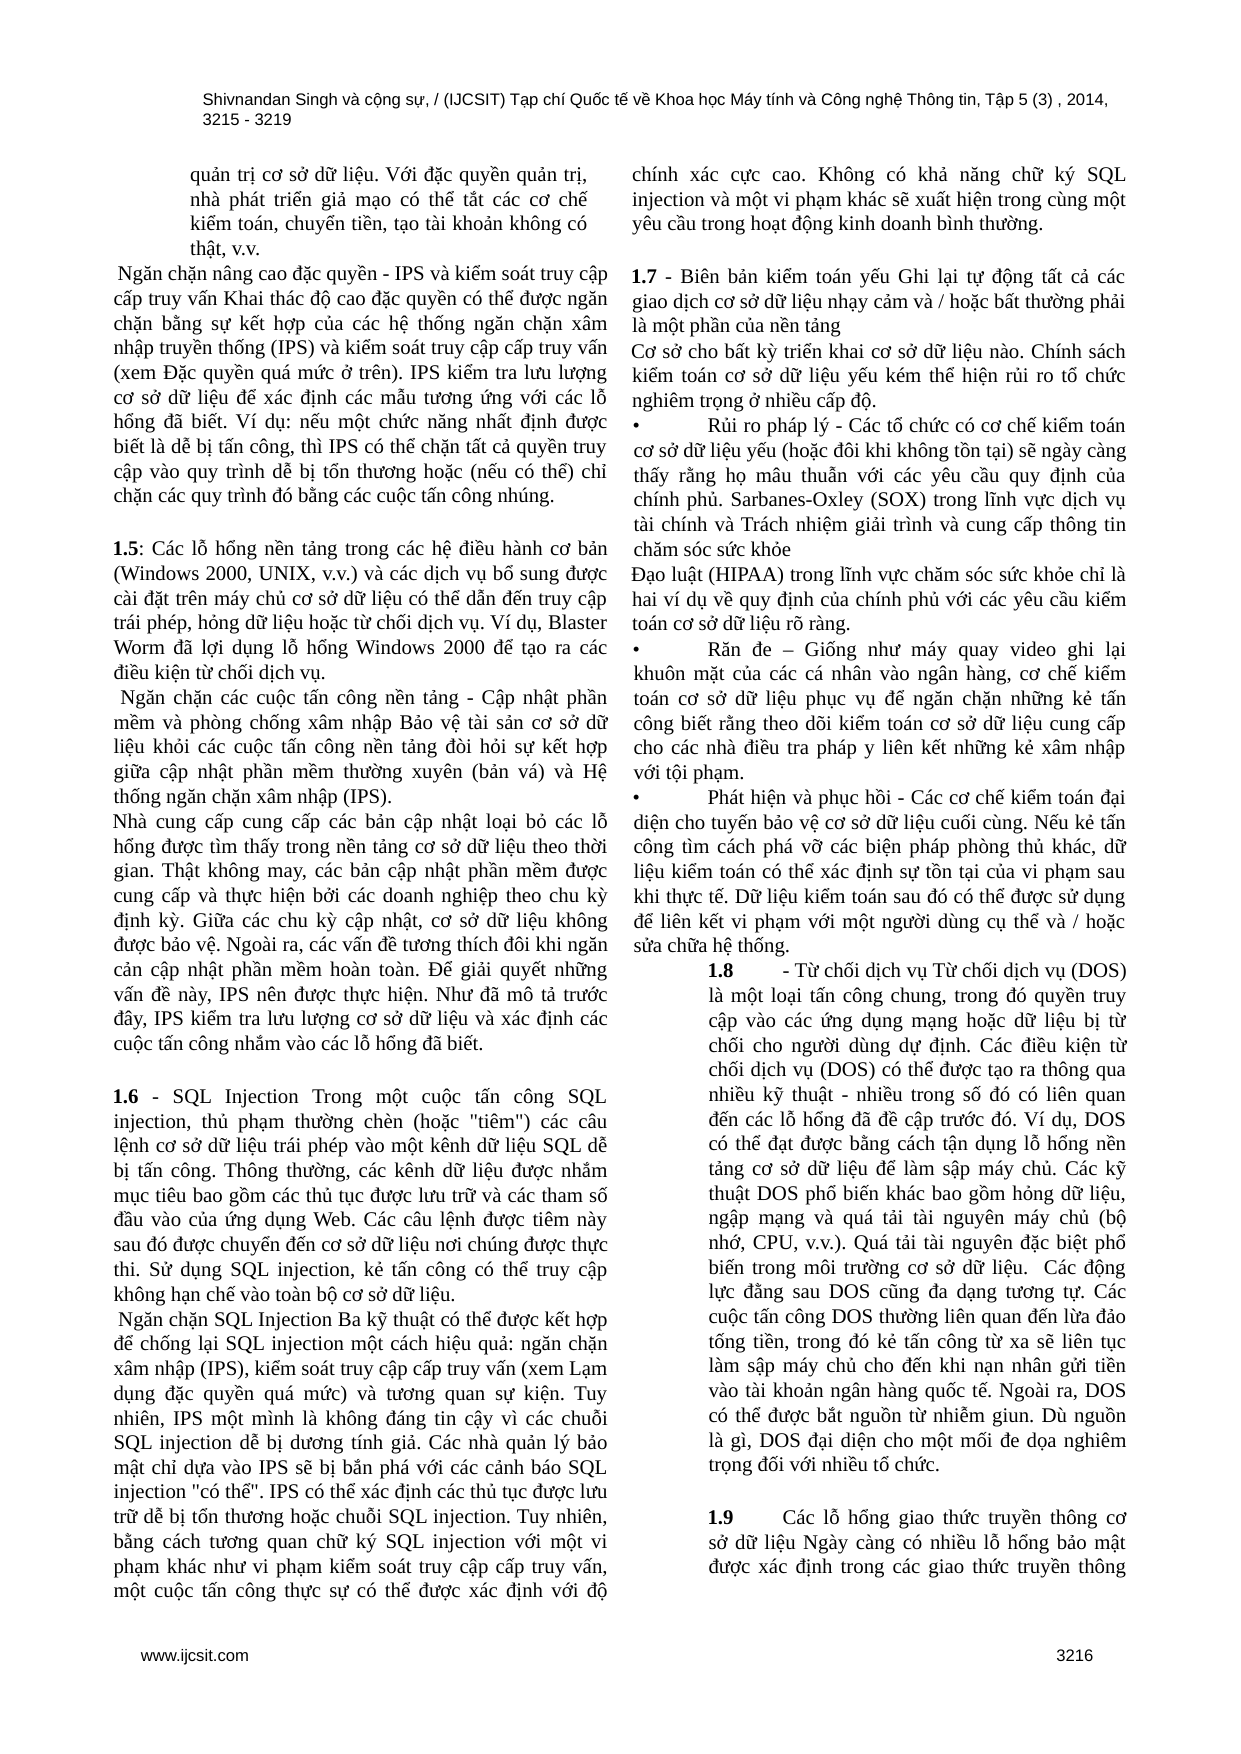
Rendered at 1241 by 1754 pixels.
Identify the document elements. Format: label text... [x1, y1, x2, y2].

text 1.6 - SQL Injection Trong một cuộc tấn công SQL injection, thủ phạm thường chèn (hoặc "tiêm") các câu lệnh cơ sở dữ liệu trái phép vào một kênh dữ liệu SQL dễ bị tấn công. Thông thường, các kênh dữ liệu được nhắm mục tiêu bao gồm các thủ tục được lưu trữ và các tham số đầu vào của ứng dụng Web. Các câu lệnh được tiêm này sau đó được chuyển đến cơ sở dữ liệu nơi chúng được thực thi. Sử dụng SQL injection, kẻ tấn công có thể truy cập không hạn chế vào toàn bộ cơ sở dữ liệu. [112, 1084, 608, 1306]
text Nhà cung cấp cung cấp các bản cập nhật loại bỏ các lỗ hổng được tìm thấy trong nền tảng cơ sở dữ liệu theo thời gian. Thật không may, các bản cập nhật phần mềm được cung cấp và thực hiện bởi các doanh nghiệp theo chu kỳ định kỳ. Giữa các chu kỳ cập nhật, cơ sở dữ liệu không được bảo vệ. Ngoài ra, các vấn đề tương thích đôi khi ngăn cản cập nhật phần mềm hoàn toàn. Để giải quyết những vấn đề này, IPS nên được thực hiện. Như đã mô tả trước đây, IPS kiểm tra lưu lượng cơ sở dữ liệu và xác định các cuộc tấn công nhắm vào các lỗ hổng đã biết. [112, 809, 608, 1055]
list Răn đe – Giống như máy quay video ghi lại khuôn mặt của các cá nhân vào ngân hàng, cơ chế kiểm toán cơ sở dữ liệu phục vụ để ngăn chặn những kẻ tấn công biết rằng theo dõi kiểm toán cơ sở dữ liệu cung cấp cho các nhà điều tra pháp y liên kết những kẻ xâm nhập với tội phạm. [632, 636, 1127, 784]
text Đạo luật (HIPAA) trong lĩnh vực chăm sóc sức khỏe chỉ là hai ví dụ về quy định của chính phủ với các yêu cầu kiểm toán cơ sở dữ liệu rõ ràng. [631, 562, 1127, 635]
text Ngăn chặn SQL Injection Ba kỹ thuật có thể được kết hợp để chống lại SQL injection một cách hiệu quả: ngăn chặn xâm nhập (IPS), kiểm soát truy cập cấp truy vấn (xem Lạm dụng đặc quyền quá mức) và tương quan sự kiện. Tuy nhiên, IPS một mình là không đáng tin cậy vì các chuỗi SQL injection dễ bị dương tính giả. Các nhà quản lý bảo mật chỉ dựa vào IPS sẽ bị bắn phá với các cảnh báo SQL injection "có thể". IPS có thể xác định các thủ tục được lưu trữ dễ bị tổn thương hoặc chuỗi SQL injection. Tuy nhiên, bằng cách tương quan chữ ký SQL injection với một vi phạm khác như vi phạm kiểm soát truy cập cấp truy vấn, một cuộc tấn công thực sự có thể được xác định với độ chính xác cực cao. Không có khả năng chữ ký SQL injection và một vi phạm khác sẽ xuất hiện trong cùng một yêu cầu trong hoạt động kinh doanh bình thường. [112, 1307, 608, 1602]
list - Từ chối dịch vụ Từ chối dịch vụ (DOS) là một loại tấn công chung, trong đó quyền truy cập vào các ứng dụng mạng hoặc dữ liệu bị từ chối cho người dùng dự định. Các điều kiện từ chối dịch vụ (DOS) có thể được tạo ra thông qua nhiều kỹ thuật - nhiều trong số đó có liên quan đến các lỗ hổng đã đề cập trước đó. Ví dụ, DOS có thể đạt được bằng cách tận dụng lỗ hổng nền tảng cơ sở dữ liệu để làm sập máy chủ. Các kỹ thuật DOS phổ biến khác bao gồm hỏng dữ liệu, ngập mạng và quá tải tài nguyên máy chủ (bộ nhớ, CPU, v.v.). Quá tải tài nguyên đặc biệt phổ biến trong môi trường cơ sở dữ liệu. Các động lực đằng sau DOS cũng đa dạng tương tự. Các cuộc tấn công DOS thường liên quan đến lừa đảo tống tiền, trong đó kẻ tấn công từ xa sẽ liên tục làm sập máy chủ cho đến khi nạn nhân gửi tiền vào tài khoản ngân hàng quốc tế. Ngoài ra, DOS có thể được bắt nguồn từ nhiễm giun. Dù nguồn là gì, DOS đại diện cho một mối đe dọa nghiêm trọng đối với nhiều tổ chức. [707, 958, 1127, 1476]
text Ngăn chặn nâng cao đặc quyền - IPS và kiểm soát truy cập cấp truy vấn Khai thác độ cao đặc quyền có thể được ngăn chặn bằng sự kết hợp của các hệ thống ngăn chặn xâm nhập truyền thống (IPS) và kiểm soát truy cập cấp truy vấn (xem Đặc quyền quá mức ở trên). IPS kiểm tra lưu lượng cơ sở dữ liệu để xác định các mẫu tương ứng với các lỗ hổng đã biết. Ví dụ: nếu một chức năng nhất định được biết là dễ bị tấn công, thì IPS có thể chặn tất cả quyền truy cập vào quy trình dễ bị tổn thương hoặc (nếu có thể) chỉ chặn các quy trình đó bằng các cuộc tấn công nhúng. [112, 261, 608, 507]
list Rủi ro pháp lý - Các tổ chức có cơ chế kiểm toán cơ sở dữ liệu yếu (hoặc đôi khi không tồn tại) sẽ ngày càng thấy rằng họ mâu thuẫn với các yêu cầu quy định của chính phủ. Sarbanes-Oxley (SOX) trong lĩnh vực dịch vụ tài chính và Trách nhiệm giải trình và cung cấp thông tin chăm sóc sức khỏe [632, 413, 1127, 561]
text 1.7 - Biên bản kiểm toán yếu Ghi lại tự động tất cả các giao dịch cơ sở dữ liệu nhạy cảm và / hoặc bất thường phải là một phần của nền tảng [631, 264, 1127, 337]
text Cơ sở cho bất kỳ triển khai cơ sở dữ liệu nào. Chính sách kiểm toán cơ sở dữ liệu yếu kém thể hiện rủi ro tổ chức nghiêm trọng ở nhiều cấp độ. [631, 339, 1127, 412]
list Phát hiện và phục hồi - Các cơ chế kiểm toán đại diện cho tuyến bảo vệ cơ sở dữ liệu cuối cùng. Nếu kẻ tấn công tìm cách phá vỡ các biện pháp phòng thủ khác, dữ liệu kiểm toán có thể xác định sự tồn tại của vi phạm sau khi thực tế. Dữ liệu kiểm toán sau đó có thể được sử dụng để liên kết vi phạm với một người dùng cụ thể và / hoặc sửa chữa hệ thống. [632, 785, 1127, 957]
text 1.5: Các lỗ hổng nền tảng trong các hệ điều hành cơ bản (Windows 2000, UNIX, v.v.) và các dịch vụ bổ sung được cài đặt trên máy chủ cơ sở dữ liệu có thể dẫn đến truy cập trái phép, hỏng dữ liệu hoặc từ chối dịch vụ. Ví dụ, Blaster Worm đã lợi dụng lỗ hổng Windows 2000 để tạo ra các điều kiện từ chối dịch vụ. [112, 536, 608, 684]
text Ngăn chặn các cuộc tấn công nền tảng - Cập nhật phần mềm và phòng chống xâm nhập Bảo vệ tài sản cơ sở dữ liệu khỏi các cuộc tấn công nền tảng đòi hỏi sự kết hợp giữa cập nhật phần mềm thường xuyên (bản vá) và Hệ thống ngăn chặn xâm nhập (IPS). [112, 685, 608, 808]
